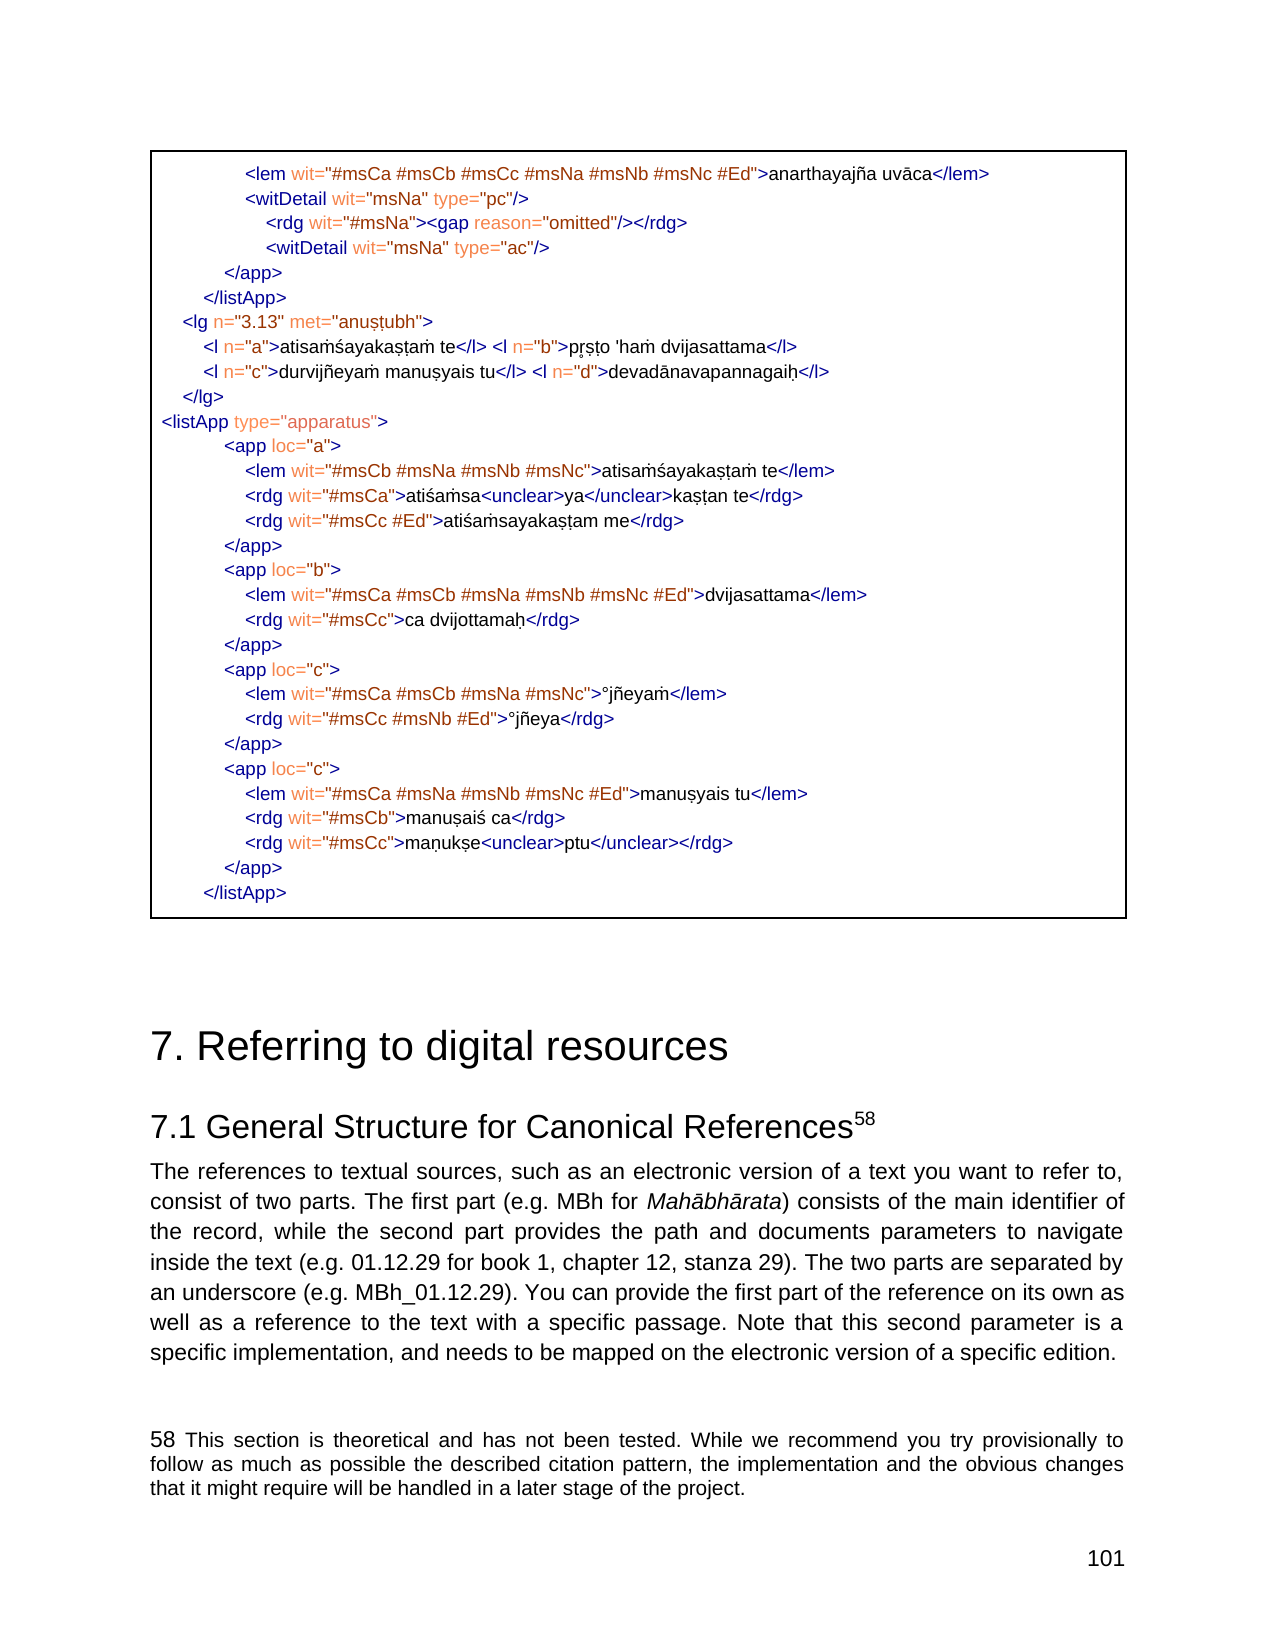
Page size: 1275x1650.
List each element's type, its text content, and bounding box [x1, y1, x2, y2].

subtitle 7.1 General Structure for Canonical References [150, 1107, 1125, 1145]
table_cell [152, 152, 1125, 917]
text The references to textual sources, such as an electronic version of a text you want to refer to, consist of two parts. The first part (e.g. MBh for Mahābhārata) consists of the main identifier of the record, while the second part provides the path and documents parameters to navigate inside the text (e.g. 01.12.29 for book 1, chapter 12, stanza 29). The two parts are separated by an underscore (e.g. MBh_01.12.29). You can provide the first part of the reference on its own as well as a reference to the text with a specific passage. Note that this second parameter is a specific implementation, and needs to be mapped on the electronic version of a specific edition. [150, 1158, 1125, 1365]
subtitle 7. Referring to digital resources [150, 1021, 1125, 1069]
